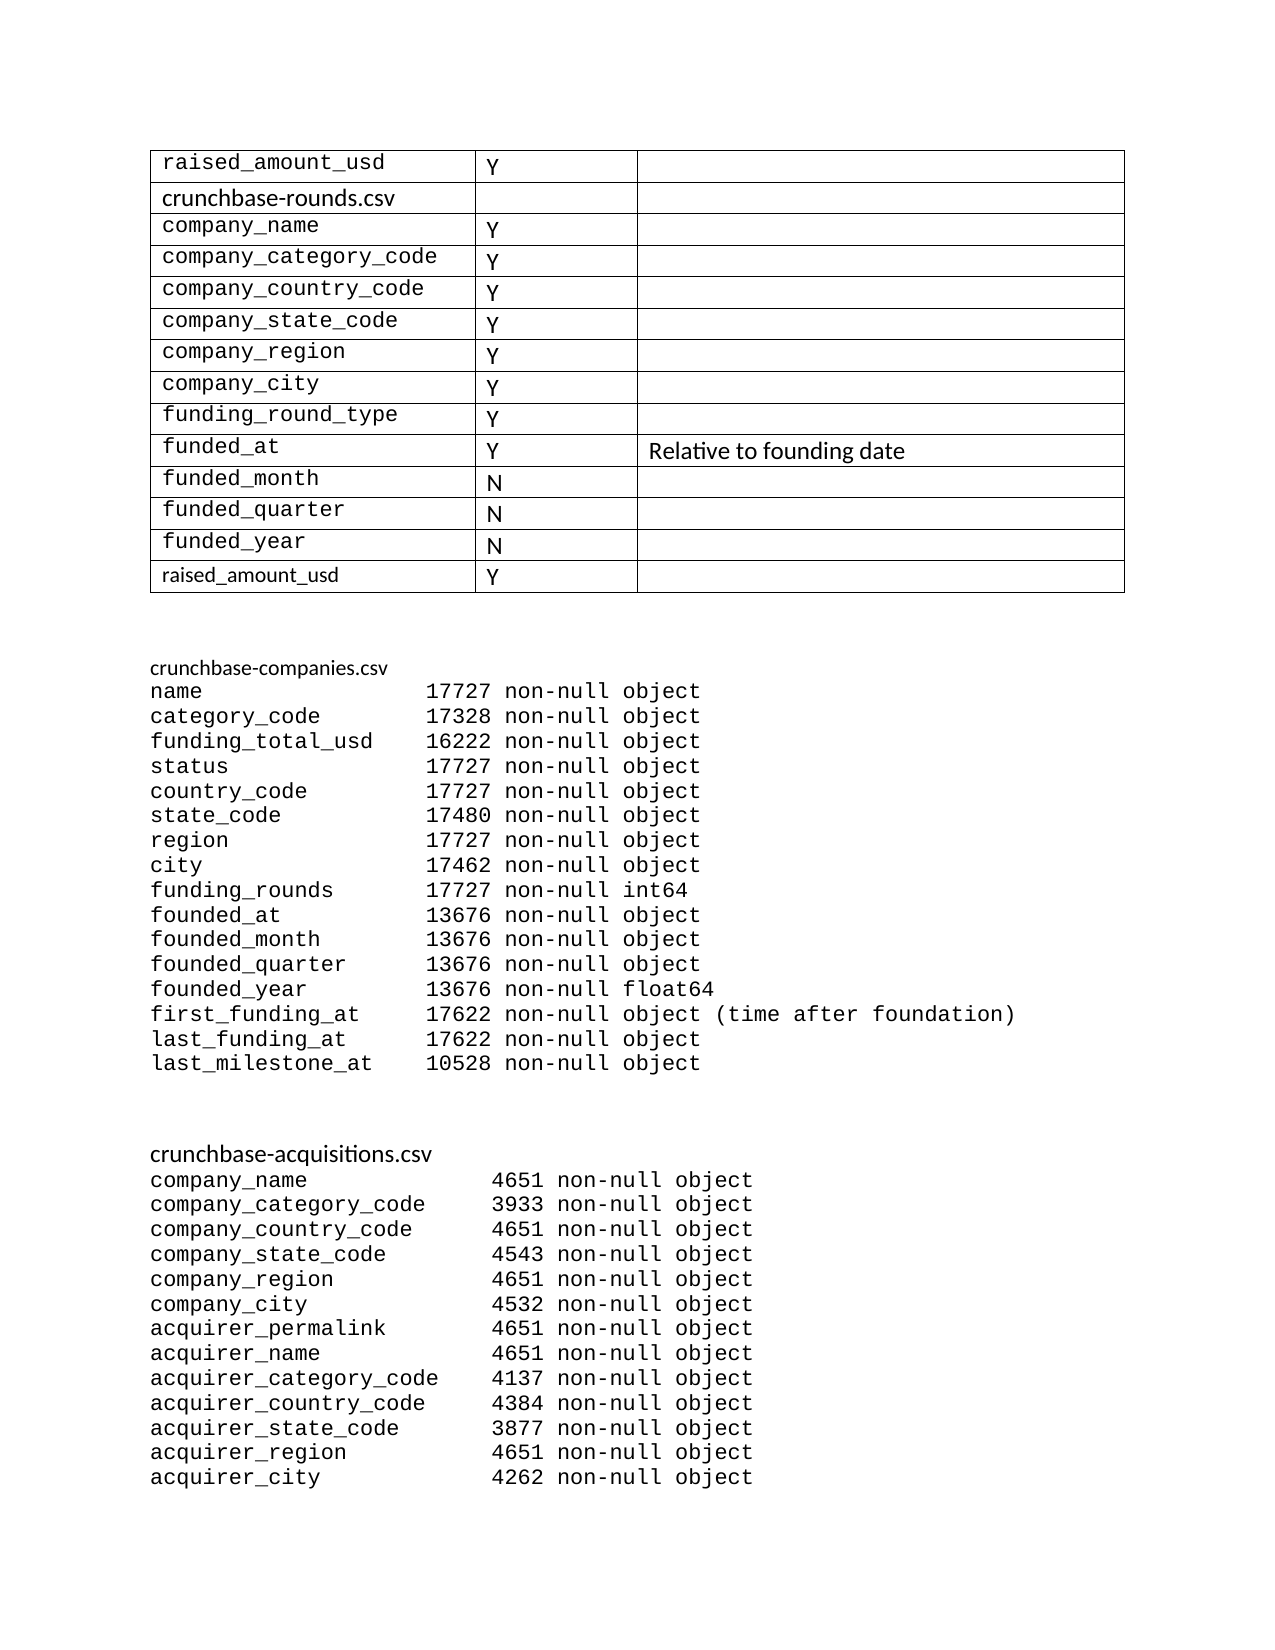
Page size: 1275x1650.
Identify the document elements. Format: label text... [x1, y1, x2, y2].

table_cell [638, 340, 1124, 371]
table_cell [638, 309, 1124, 339]
text crunchbase-companies.csv [150, 654, 1125, 681]
text status 17727 non-null object [150, 755, 1125, 780]
text first_funding_at 17622 non-null object (time after foundation) [150, 1003, 1125, 1028]
text category_code 17328 non-null object [150, 705, 1125, 730]
table_cell [476, 183, 637, 213]
table_cell [638, 404, 1124, 434]
table_cell N [476, 498, 637, 529]
table_cell company_category_code [151, 246, 475, 276]
text funding_total_usd 16222 non-null object [150, 730, 1125, 755]
text acquirer_permalink 4651 non-null object [150, 1318, 1125, 1342]
table_cell raised_amount_usd [151, 561, 475, 592]
text founded_month 13676 non-null object [150, 928, 1125, 953]
table_cell funded_year [151, 530, 475, 560]
table_cell [638, 151, 1124, 182]
text acquirer_state_code 3877 non-null object [150, 1417, 1125, 1442]
text company_category_code 3933 non-null object [150, 1194, 1125, 1218]
text company_country_code 4651 non-null object [150, 1218, 1125, 1243]
table_cell Relative to founding date [638, 435, 1124, 466]
table_cell Y [476, 309, 637, 339]
table_cell [638, 561, 1124, 592]
table_cell Y [476, 340, 637, 371]
table_cell [638, 277, 1124, 308]
text company_state_code 4543 non-null object [150, 1243, 1125, 1268]
table_cell [638, 372, 1124, 402]
table_cell company_city [151, 372, 475, 402]
text founded_year 13676 non-null float64 [150, 978, 1125, 1003]
table_cell Y [476, 404, 637, 434]
text last_funding_at 17622 non-null object [150, 1028, 1125, 1052]
text name 17727 non-null object [150, 681, 1125, 705]
table_cell Y [476, 214, 637, 245]
table_cell company_country_code [151, 277, 475, 308]
text crunchbase-acquisitions.csv [150, 1108, 1125, 1169]
text company_name 4651 non-null object [150, 1169, 1125, 1194]
table_cell Y [476, 277, 637, 308]
table_cell funding_round_type [151, 404, 475, 434]
table_cell Y [476, 246, 637, 276]
table_cell Y [476, 435, 637, 466]
table_cell funded_quarter [151, 498, 475, 529]
table_cell [638, 530, 1124, 560]
table_cell [638, 498, 1124, 529]
table_cell Y [476, 372, 637, 402]
table_cell company_region [151, 340, 475, 371]
text country_code 17727 non-null object [150, 780, 1125, 804]
table_cell funded_at [151, 435, 475, 466]
text last_milestone_at 10528 non-null object [150, 1052, 1125, 1077]
table_cell [638, 467, 1124, 497]
text company_city 4532 non-null object [150, 1293, 1125, 1318]
text founded_at 13676 non-null object [150, 904, 1125, 928]
table_cell funded_month [151, 467, 475, 497]
table_cell [638, 214, 1124, 245]
table_cell N [476, 467, 637, 497]
text city 17462 non-null object [150, 854, 1125, 879]
text company_region 4651 non-null object [150, 1268, 1125, 1293]
text acquirer_category_code 4137 non-null object [150, 1367, 1125, 1392]
text region 17727 non-null object [150, 829, 1125, 854]
table_cell [638, 246, 1124, 276]
text acquirer_country_code 4384 non-null object [150, 1392, 1125, 1417]
text acquirer_region 4651 non-null object [150, 1442, 1125, 1466]
table_cell raised_amount_usd [151, 151, 475, 182]
text founded_quarter 13676 non-null object [150, 953, 1125, 978]
table_cell N [476, 530, 637, 560]
table_cell company_state_code [151, 309, 475, 339]
table_cell [638, 183, 1124, 213]
text acquirer_name 4651 non-null object [150, 1342, 1125, 1367]
table_cell Y [476, 151, 637, 182]
text acquirer_city 4262 non-null object [150, 1466, 1125, 1491]
text funding_rounds 17727 non-null int64 [150, 879, 1125, 904]
table_cell crunchbase-rounds.csv [151, 183, 475, 213]
text state_code 17480 non-null object [150, 804, 1125, 829]
table_cell Y [476, 561, 637, 592]
table_cell company_name [151, 214, 475, 245]
